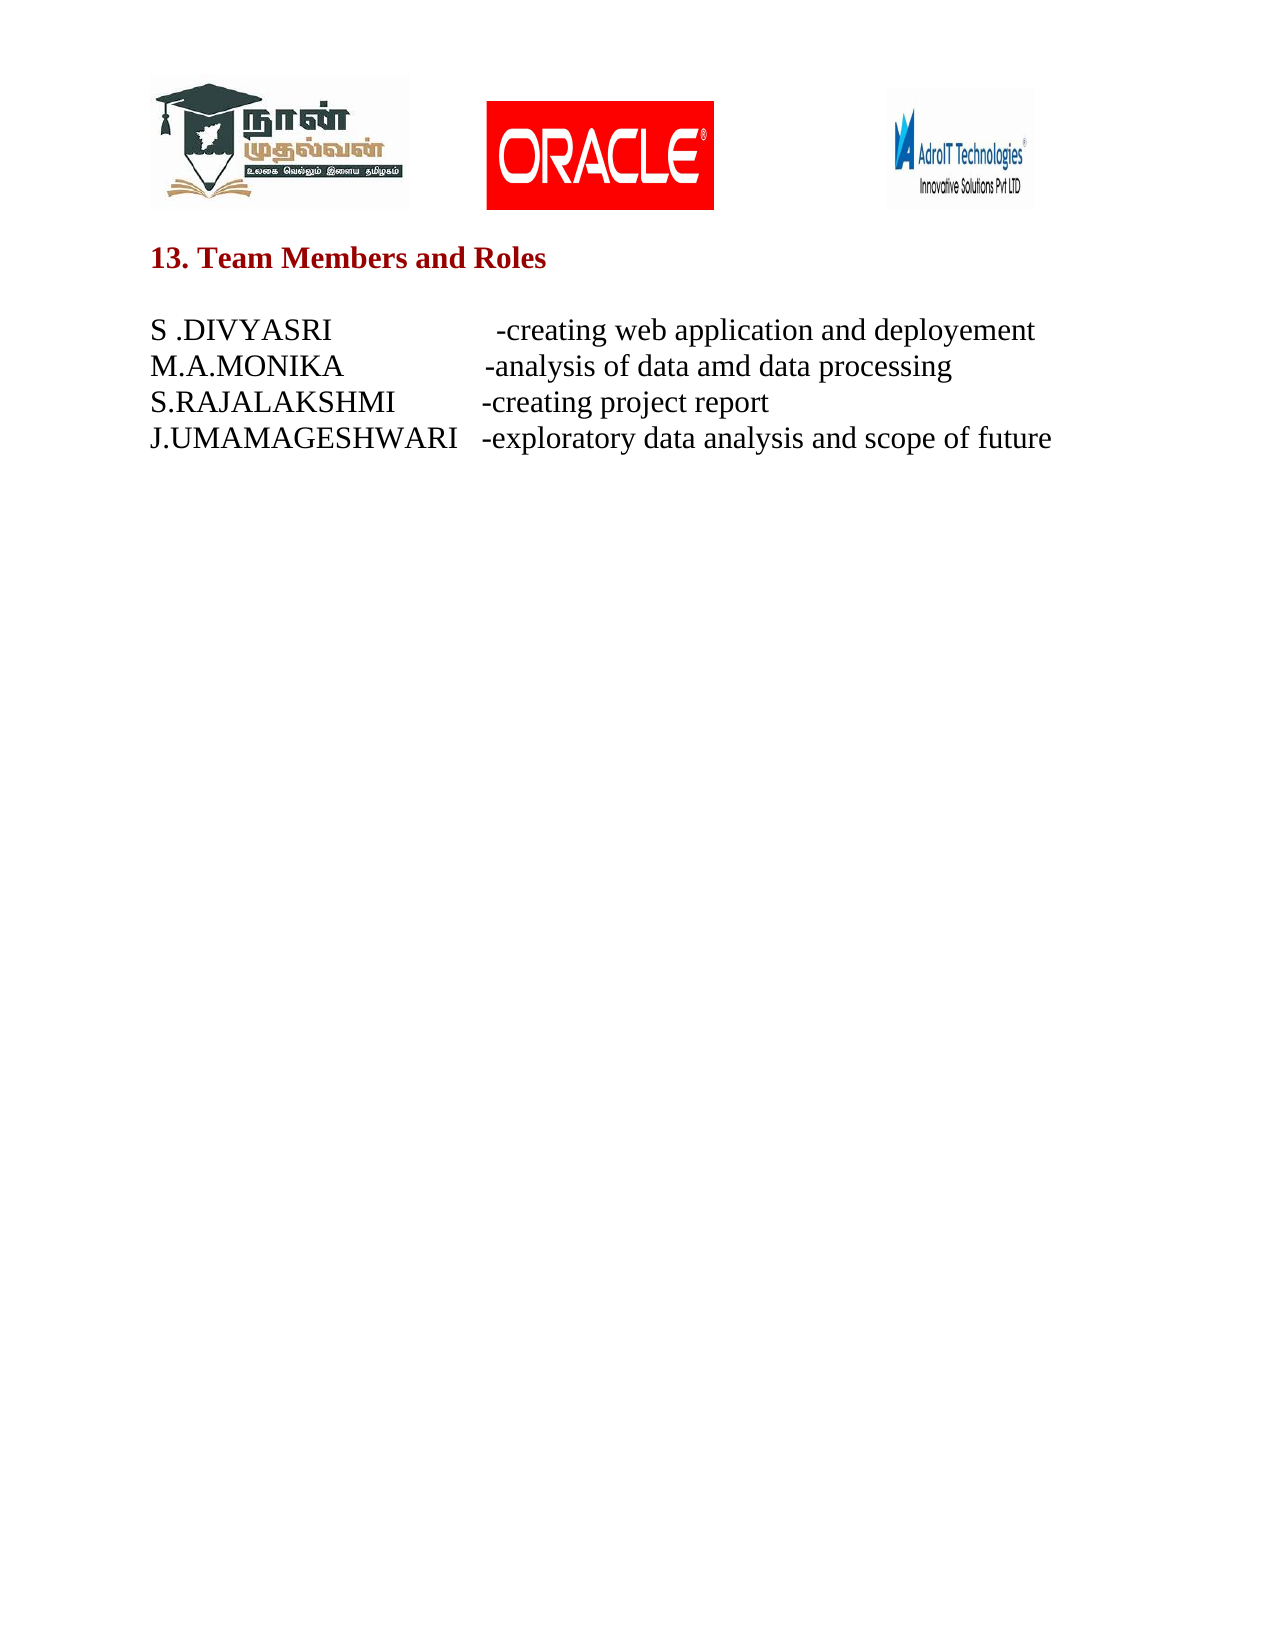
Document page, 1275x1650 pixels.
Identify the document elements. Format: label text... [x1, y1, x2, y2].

picture [886, 88, 1035, 210]
text M.A.MONIKA -analysis of data amd data processing [150, 347, 1125, 383]
text J.UMAMAGESHWARI -exploratory data analysis and scope of future [150, 419, 1125, 455]
text S.RAJALAKSHMI -creating project report [150, 383, 1125, 419]
picture [150, 75, 410, 210]
text 13. Team Members and Roles [150, 240, 1125, 276]
text S .DIVYASRI -creating web application and deployement [150, 312, 1125, 347]
picture [486, 101, 714, 210]
